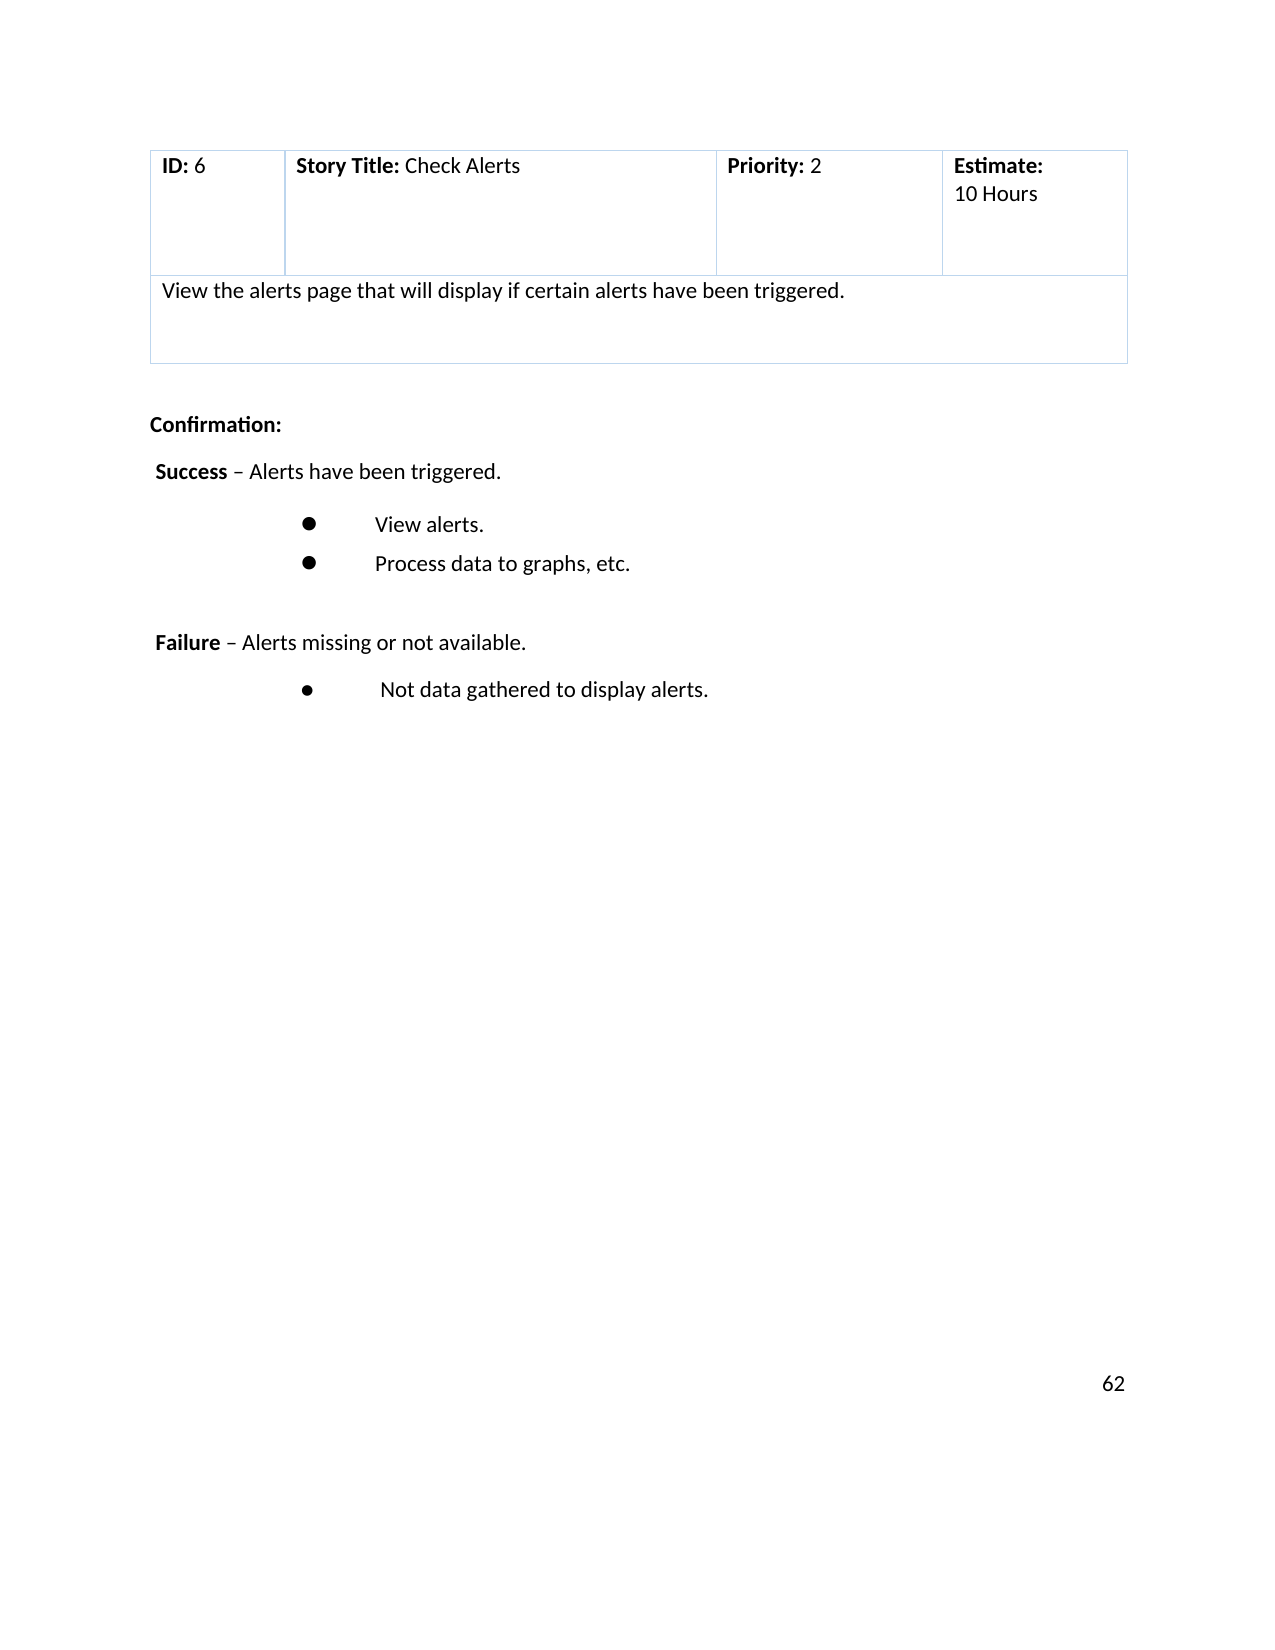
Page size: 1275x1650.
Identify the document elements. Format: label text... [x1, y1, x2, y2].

table_header Story Title: Check Alerts [286, 151, 716, 275]
list Not data gathered to display alerts. [300, 675, 1125, 703]
text Success – Alerts have been triggered. [150, 457, 1125, 485]
list View alerts. [300, 504, 1125, 540]
table_header Estimate: 10 Hours [943, 151, 1127, 275]
text Failure – Alerts missing or not available. [150, 628, 1125, 656]
list Process data to graphs, etc. [300, 543, 1125, 578]
table_cell View the alerts page that will display if certain alerts have been triggered. [151, 276, 1127, 362]
table_header Priority: 2 [717, 151, 942, 275]
table_header ID: 6 [151, 151, 284, 275]
text Confirmation: [150, 410, 1125, 438]
